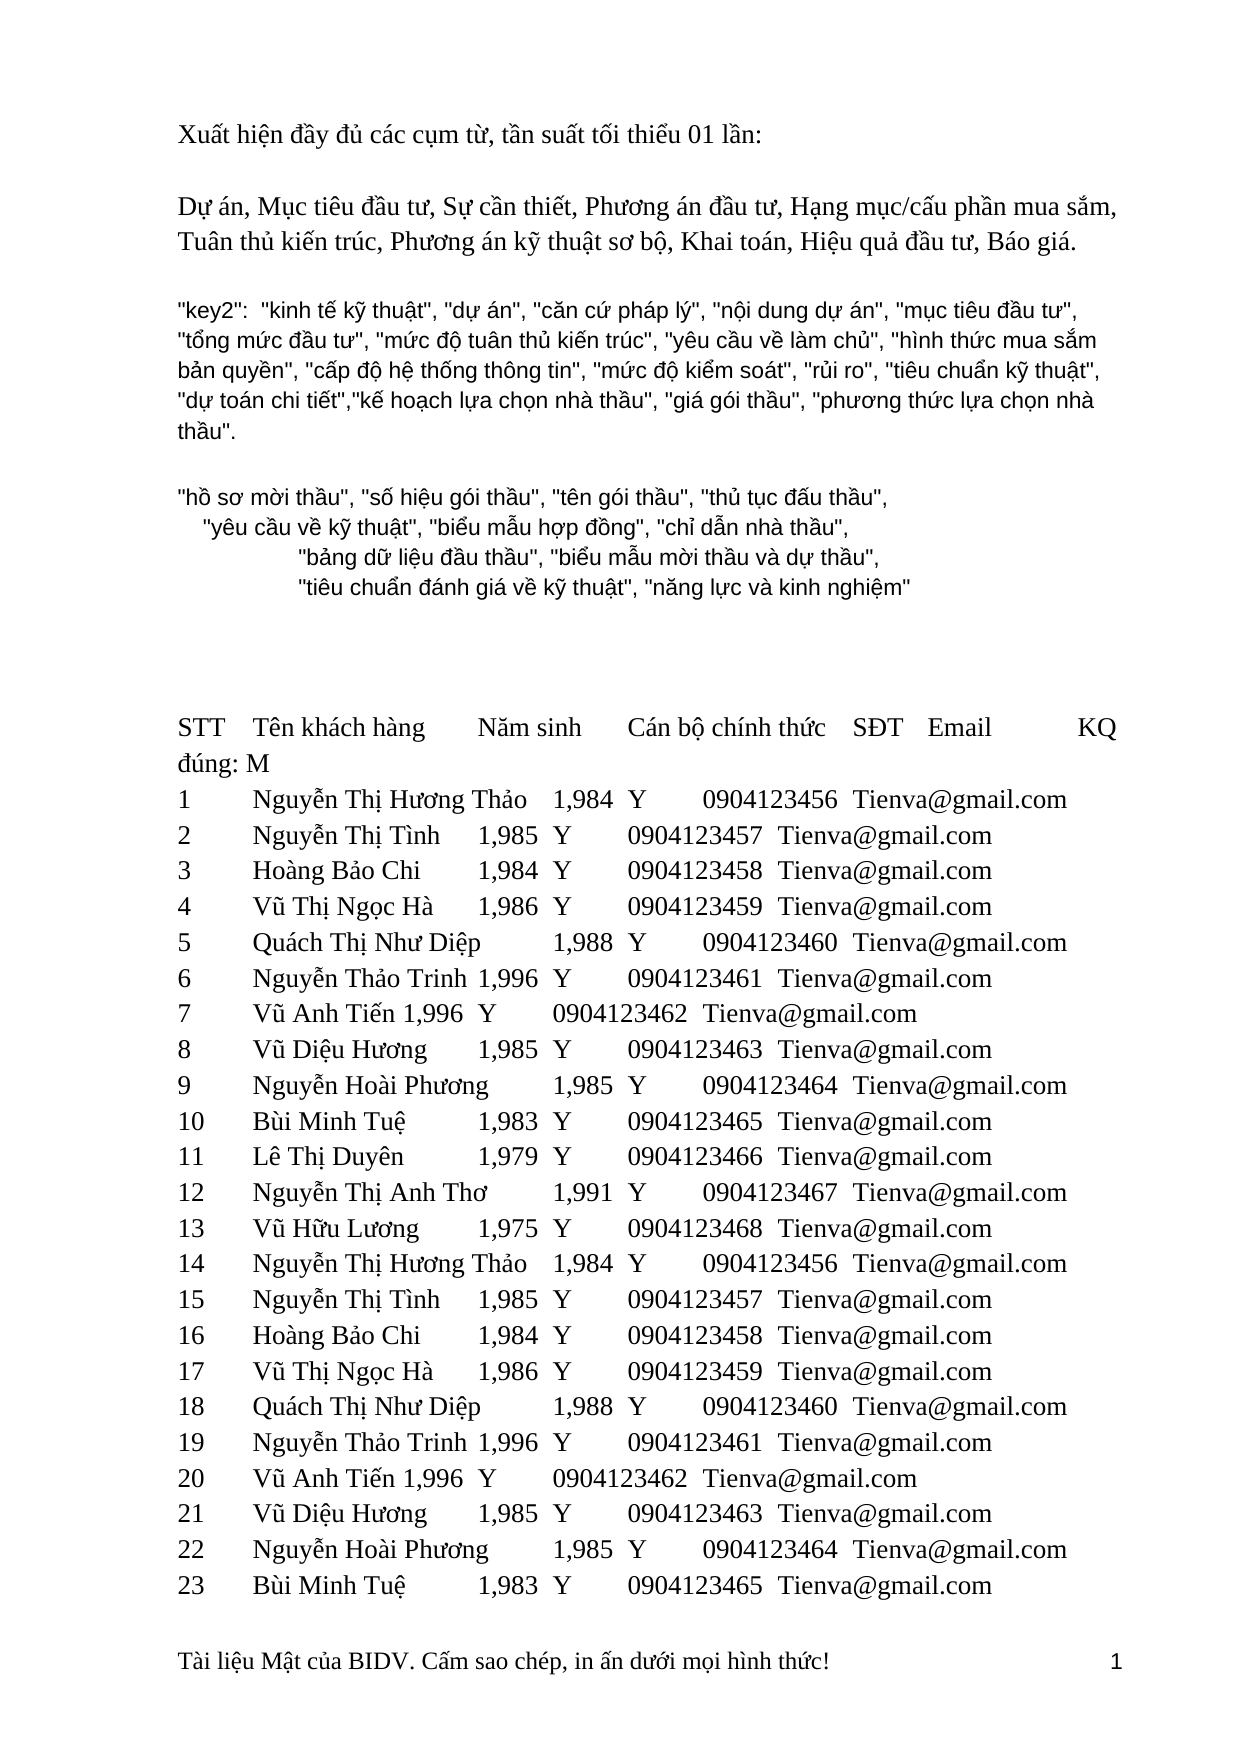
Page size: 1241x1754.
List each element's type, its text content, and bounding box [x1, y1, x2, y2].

text 9 Nguyễn Hoài Phương 1,985 Y 0904123464 Tienva@gmail.com [177, 1069, 1122, 1100]
text 17 Vũ Thị Ngọc Hà 1,986 Y 0904123459 Tienva@gmail.com [177, 1355, 1122, 1386]
text 10 Bùi Minh Tuệ 1,983 Y 0904123465 Tienva@gmail.com [177, 1104, 1122, 1136]
text 19 Nguyễn Thảo Trinh 1,996 Y 0904123461 Tienva@gmail.com [177, 1426, 1122, 1457]
text 20 Vũ Anh Tiến 1,996 Y 0904123462 Tienva@gmail.com [177, 1462, 1122, 1493]
text 16 Hoàng Bảo Chi 1,984 Y 0904123458 Tienva@gmail.com [177, 1319, 1122, 1350]
text 2 Nguyễn Thị Tình 1,985 Y 0904123457 Tienva@gmail.com [177, 819, 1122, 850]
text "tiêu chuẩn đánh giá về kỹ thuật", "năng lực và kinh nghiệm" [177, 574, 1122, 601]
text 4 Vũ Thị Ngọc Hà 1,986 Y 0904123459 Tienva@gmail.com [177, 890, 1122, 921]
text 23 Bùi Minh Tuệ 1,983 Y 0904123465 Tienva@gmail.com [177, 1569, 1122, 1600]
text "yêu cầu về kỹ thuật", "biểu mẫu hợp đồng", "chỉ dẫn nhà thầu", [177, 514, 1122, 540]
text 21 Vũ Diệu Hương 1,985 Y 0904123463 Tienva@gmail.com [177, 1498, 1122, 1529]
text "hồ sơ mời thầu", "số hiệu gói thầu", "tên gói thầu", "thủ tục đấu thầu", [177, 483, 1122, 510]
text 22 Nguyễn Hoài Phương 1,985 Y 0904123464 Tienva@gmail.com [177, 1533, 1122, 1564]
text 18 Quách Thị Như Diệp 1,988 Y 0904123460 Tienva@gmail.com [177, 1390, 1122, 1422]
text 6 Nguyễn Thảo Trinh 1,996 Y 0904123461 Tienva@gmail.com [177, 962, 1122, 993]
text Dự án, Mục tiêu đầu tư, Sự cần thiết, Phương án đầu tư, Hạng mục/cấu phần mua sắm, Tuân thủ kiến trúc, Phương án kỹ thuật sơ bộ, Khai toán, Hiệu quả đầu tư, Báo giá. [177, 189, 1122, 256]
text 1 Nguyễn Thị Hương Thảo 1,984 Y 0904123456 Tienva@gmail.com [177, 783, 1122, 814]
text "bảng dữ liệu đầu thầu", "biểu mẫu mời thầu và dự thầu", [177, 544, 1122, 570]
text 8 Vũ Diệu Hương 1,985 Y 0904123463 Tienva@gmail.com [177, 1033, 1122, 1064]
text Xuất hiện đầy đủ các cụm từ, tần suất tối thiểu 01 lần: [177, 118, 1122, 149]
text STT Tên khách hàng Năm sinh Cán bộ chính thức SĐT Email KQ đúng: M [177, 712, 1122, 778]
text 3 Hoàng Bảo Chi 1,984 Y 0904123458 Tienva@gmail.com [177, 854, 1122, 886]
text "key2": "kinh tế kỹ thuật", "dự án", "căn cứ pháp lý", "nội dung dự án", "mục tiêu đầu tư", "tổng mức đầu tư", "mức độ tuân thủ kiến trúc", "yêu cầu về làm chủ", "hình thức mua sắm bản quyền", "cấp độ hệ thống thông tin", "mức độ kiểm soát", "rủi ro", "tiêu chuẩn kỹ thuật", "dự toán chi tiết","kế hoạch lựa chọn nhà thầu", "giá gói thầu", "phương thức lựa chọn nhà thầu". [177, 297, 1122, 444]
text 5 Quách Thị Như Diệp 1,988 Y 0904123460 Tienva@gmail.com [177, 926, 1122, 957]
text 12 Nguyễn Thị Anh Thơ 1,991 Y 0904123467 Tienva@gmail.com [177, 1176, 1122, 1207]
text 15 Nguyễn Thị Tình 1,985 Y 0904123457 Tienva@gmail.com [177, 1283, 1122, 1314]
text 7 Vũ Anh Tiến 1,996 Y 0904123462 Tienva@gmail.com [177, 997, 1122, 1028]
text 14 Nguyễn Thị Hương Thảo 1,984 Y 0904123456 Tienva@gmail.com [177, 1247, 1122, 1279]
text 11 Lê Thị Duyên 1,979 Y 0904123466 Tienva@gmail.com [177, 1140, 1122, 1171]
text 13 Vũ Hữu Lương 1,975 Y 0904123468 Tienva@gmail.com [177, 1212, 1122, 1243]
